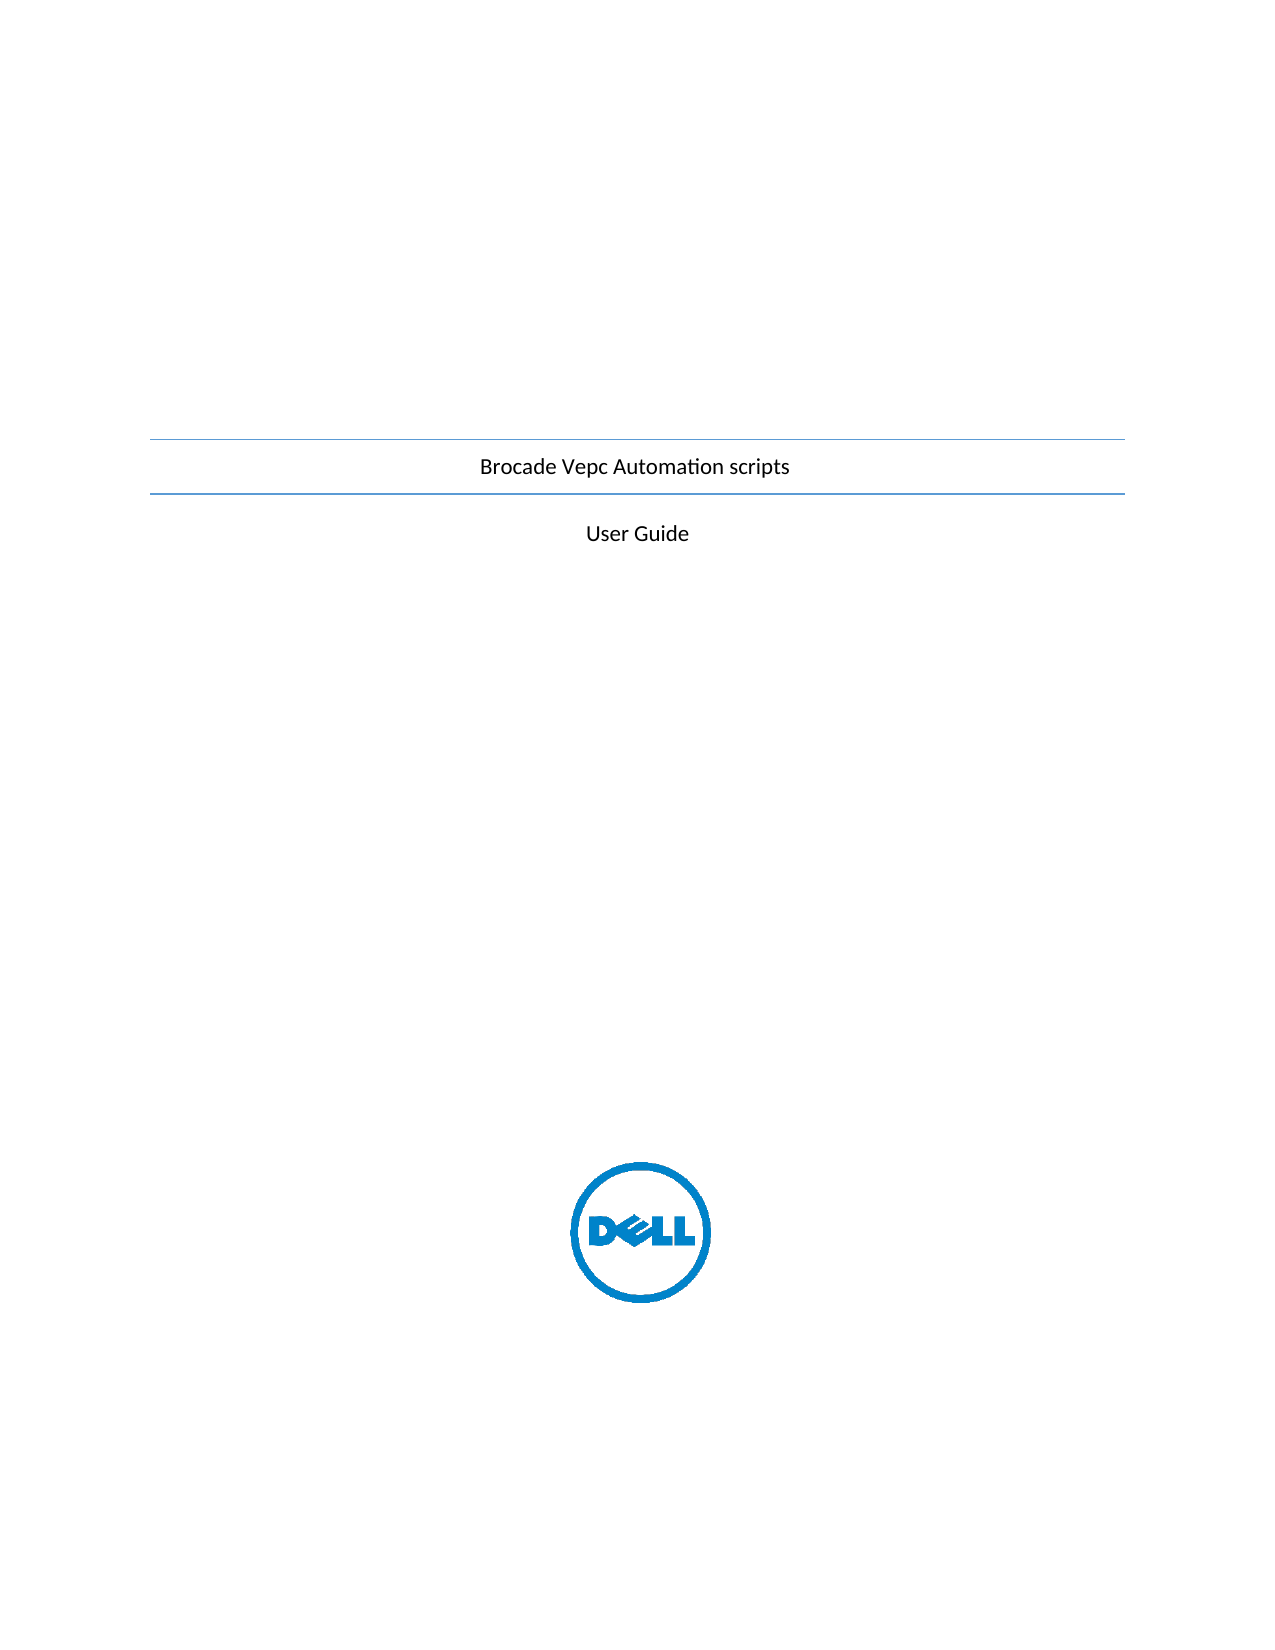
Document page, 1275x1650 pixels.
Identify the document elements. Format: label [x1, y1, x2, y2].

picture [565, 1158, 717, 1308]
